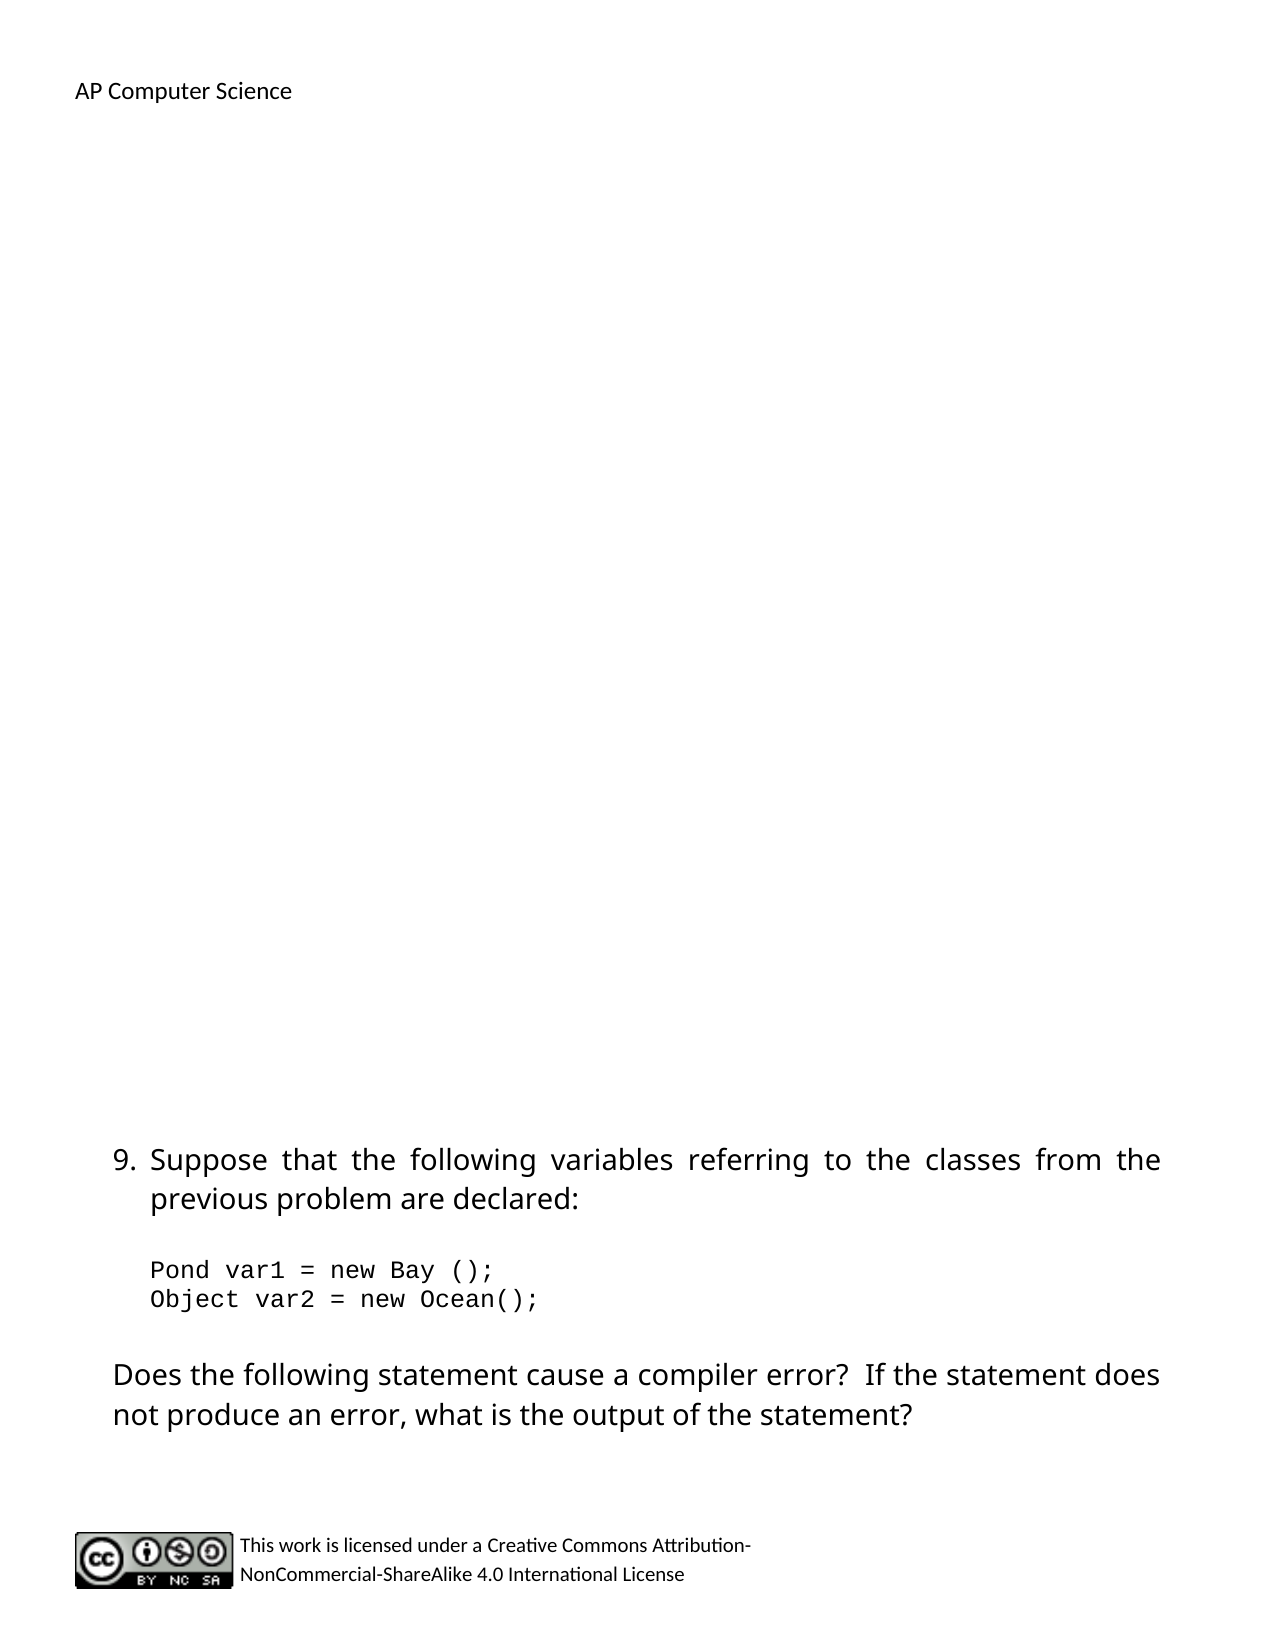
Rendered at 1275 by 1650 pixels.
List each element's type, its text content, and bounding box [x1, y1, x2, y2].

text Object var2 = new Ocean(); [150, 1286, 1162, 1314]
picture [75, 1532, 234, 1589]
text Does the following statement cause a compiler error? If the statement does not produce an error, what is the output of the statement? [112, 1354, 1162, 1433]
text Pond var1 = new Bay (); [150, 1258, 1162, 1286]
list Suppose that the following variables referring to the classes from the previous problem are declared: [112, 1139, 1162, 1218]
